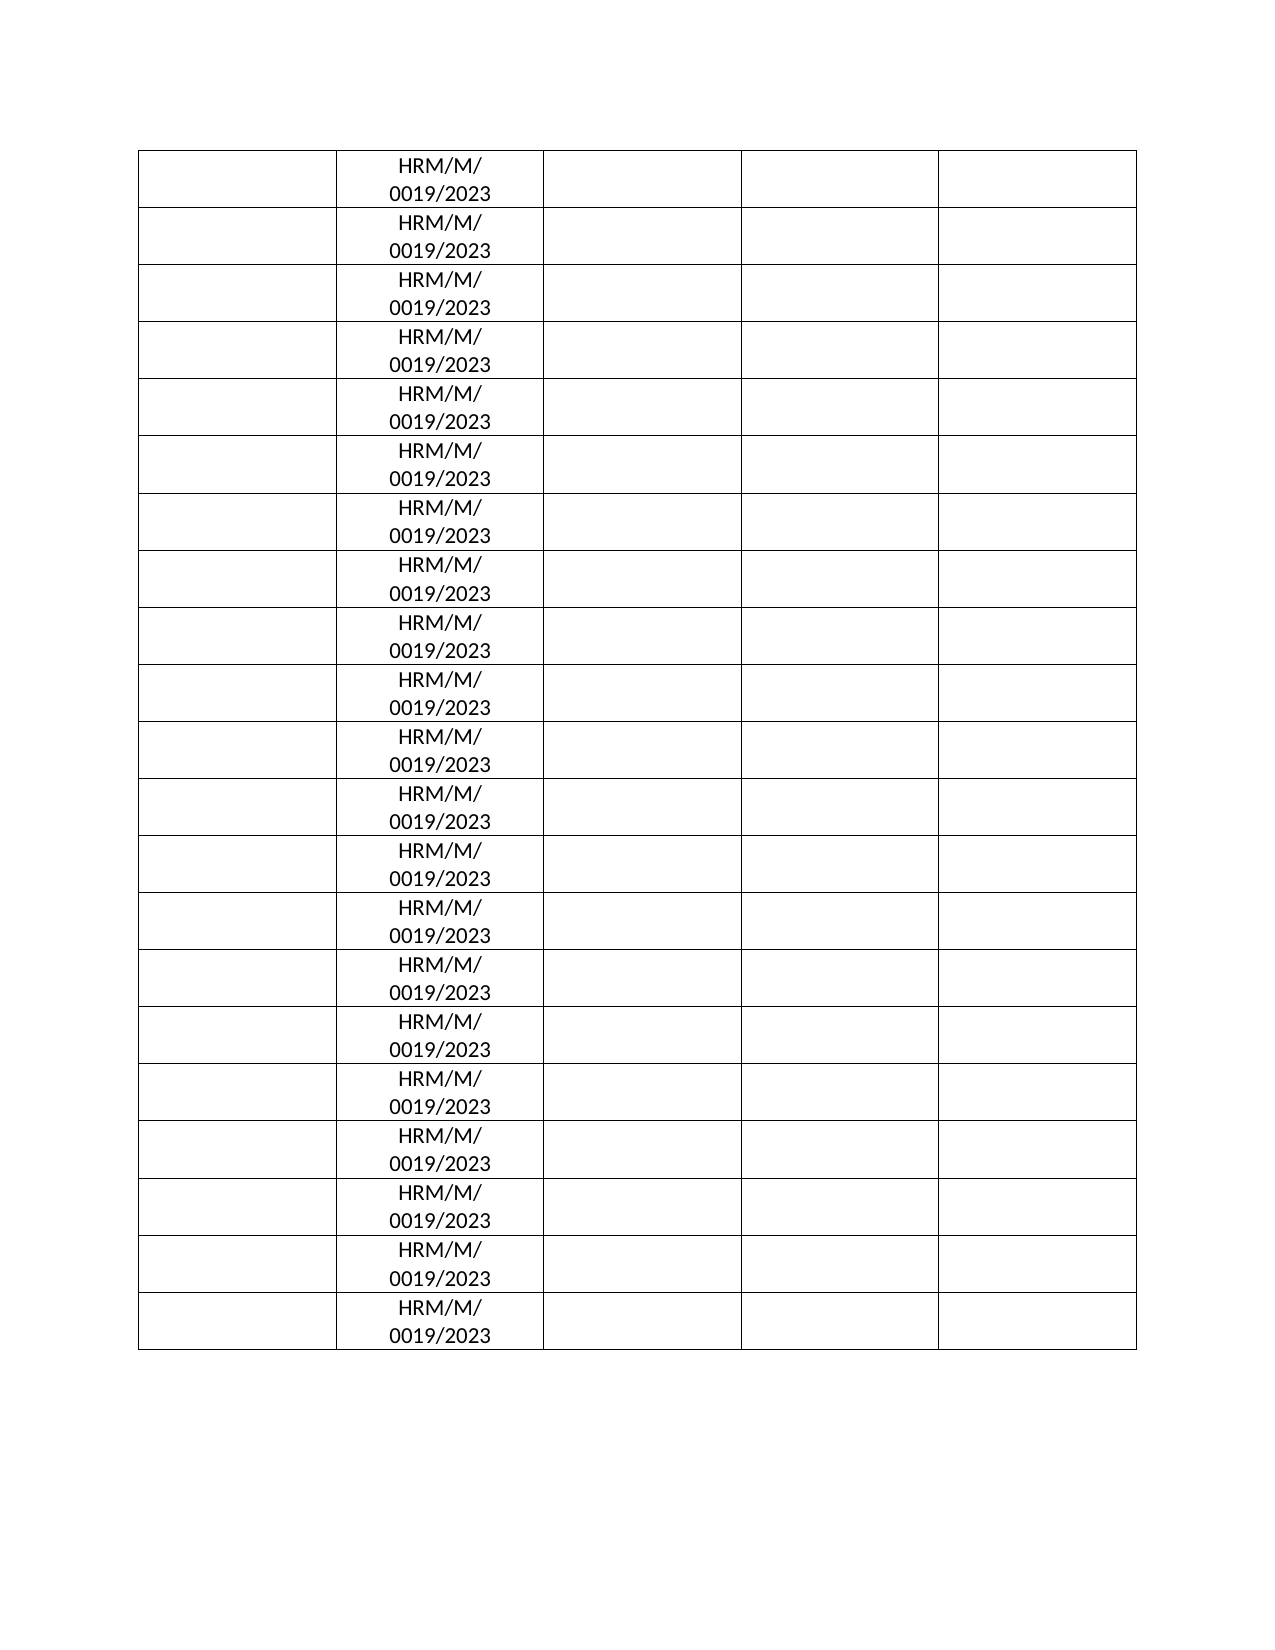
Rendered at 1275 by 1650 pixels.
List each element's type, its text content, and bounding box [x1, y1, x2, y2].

table_cell [939, 1293, 1136, 1349]
table_cell [139, 265, 336, 321]
table_cell [742, 836, 938, 892]
table_cell [742, 436, 938, 492]
table_cell [139, 322, 336, 378]
table_cell [139, 1179, 336, 1234]
table_cell [139, 836, 336, 892]
table_cell [544, 893, 741, 949]
table_cell HRM/M/0019/2023 [337, 665, 543, 721]
table_cell [939, 665, 1136, 721]
table_cell [939, 208, 1136, 264]
table_cell [742, 265, 938, 321]
table_cell [139, 1121, 336, 1177]
table_cell [139, 893, 336, 949]
table_cell [742, 1121, 938, 1177]
table_cell [742, 665, 938, 721]
table_cell [139, 1064, 336, 1120]
table_cell HRM/M/0019/2023 [337, 1236, 543, 1292]
table_cell [139, 151, 336, 207]
table_cell [939, 494, 1136, 549]
table_cell [939, 551, 1136, 607]
table_cell [939, 322, 1136, 378]
table_cell [939, 151, 1136, 207]
table_cell [544, 322, 741, 378]
table_cell HRM/M/0019/2023 [337, 208, 543, 264]
table_cell [544, 836, 741, 892]
table_cell [544, 1121, 741, 1177]
table_cell [939, 950, 1136, 1006]
table_cell [742, 722, 938, 778]
table_cell [939, 608, 1136, 664]
table_cell [939, 1179, 1136, 1234]
table_cell [544, 779, 741, 835]
table_cell [544, 551, 741, 607]
table_cell [939, 265, 1136, 321]
table_cell [544, 950, 741, 1006]
table_cell HRM/M/0019/2023 [337, 379, 543, 435]
table_cell HRM/M/0019/2023 [337, 322, 543, 378]
table_cell [742, 779, 938, 835]
table_cell [139, 436, 336, 492]
table_cell [544, 379, 741, 435]
table_cell [544, 608, 741, 664]
table_cell [939, 779, 1136, 835]
table_cell HRM/M/0019/2023 [337, 779, 543, 835]
table_cell HRM/M/0019/2023 [337, 722, 543, 778]
table_cell HRM/M/0019/2023 [337, 950, 543, 1006]
table_cell [742, 379, 938, 435]
table_cell [939, 722, 1136, 778]
table_cell [742, 1007, 938, 1063]
table_cell HRM/M/0019/2023 [337, 1007, 543, 1063]
table_cell HRM/M/0019/2023 [337, 893, 543, 949]
table_cell HRM/M/0019/2023 [337, 151, 543, 207]
table_cell [544, 265, 741, 321]
table_cell [139, 1293, 336, 1349]
table_cell [544, 436, 741, 492]
table_cell [742, 1236, 938, 1292]
table_cell [139, 1007, 336, 1063]
table_cell [139, 950, 336, 1006]
table_cell [742, 151, 938, 207]
table_cell [939, 379, 1136, 435]
table_cell [544, 151, 741, 207]
table_cell HRM/M/0019/2023 [337, 551, 543, 607]
table_cell [742, 208, 938, 264]
table_cell [544, 208, 741, 264]
table_cell [139, 494, 336, 549]
table_cell [544, 1064, 741, 1120]
table_cell [742, 608, 938, 664]
table_cell [742, 551, 938, 607]
table_cell [139, 551, 336, 607]
table_cell [544, 665, 741, 721]
table_cell HRM/M/0019/2023 [337, 608, 543, 664]
table_cell HRM/M/0019/2023 [337, 265, 543, 321]
table_cell HRM/M/0019/2023 [337, 1293, 543, 1349]
table_cell [939, 436, 1136, 492]
table_cell [742, 1179, 938, 1234]
table_cell [139, 1236, 336, 1292]
table_cell [544, 1007, 741, 1063]
table_cell [742, 494, 938, 549]
table_cell [544, 1236, 741, 1292]
table_cell [939, 836, 1136, 892]
table_cell [139, 779, 336, 835]
table_cell [939, 1236, 1136, 1292]
table_cell [742, 322, 938, 378]
table_cell [939, 893, 1136, 949]
table_cell [742, 1293, 938, 1349]
table_cell [544, 1179, 741, 1234]
table_cell HRM/M/0019/2023 [337, 1179, 543, 1234]
table_cell [544, 722, 741, 778]
table_cell [139, 379, 336, 435]
table_cell [742, 893, 938, 949]
table_cell HRM/M/0019/2023 [337, 1064, 543, 1120]
table_cell HRM/M/0019/2023 [337, 1121, 543, 1177]
table_cell [742, 950, 938, 1006]
table_cell [544, 494, 741, 549]
table_cell [139, 608, 336, 664]
table_cell HRM/M/0019/2023 [337, 494, 543, 549]
table_cell [139, 665, 336, 721]
table_cell HRM/M/0019/2023 [337, 836, 543, 892]
table_cell [742, 1064, 938, 1120]
table_cell [139, 722, 336, 778]
table_cell [939, 1007, 1136, 1063]
table_cell [939, 1064, 1136, 1120]
table_cell [939, 1121, 1136, 1177]
table_cell [544, 1293, 741, 1349]
table_cell [139, 208, 336, 264]
table_cell HRM/M/0019/2023 [337, 436, 543, 492]
